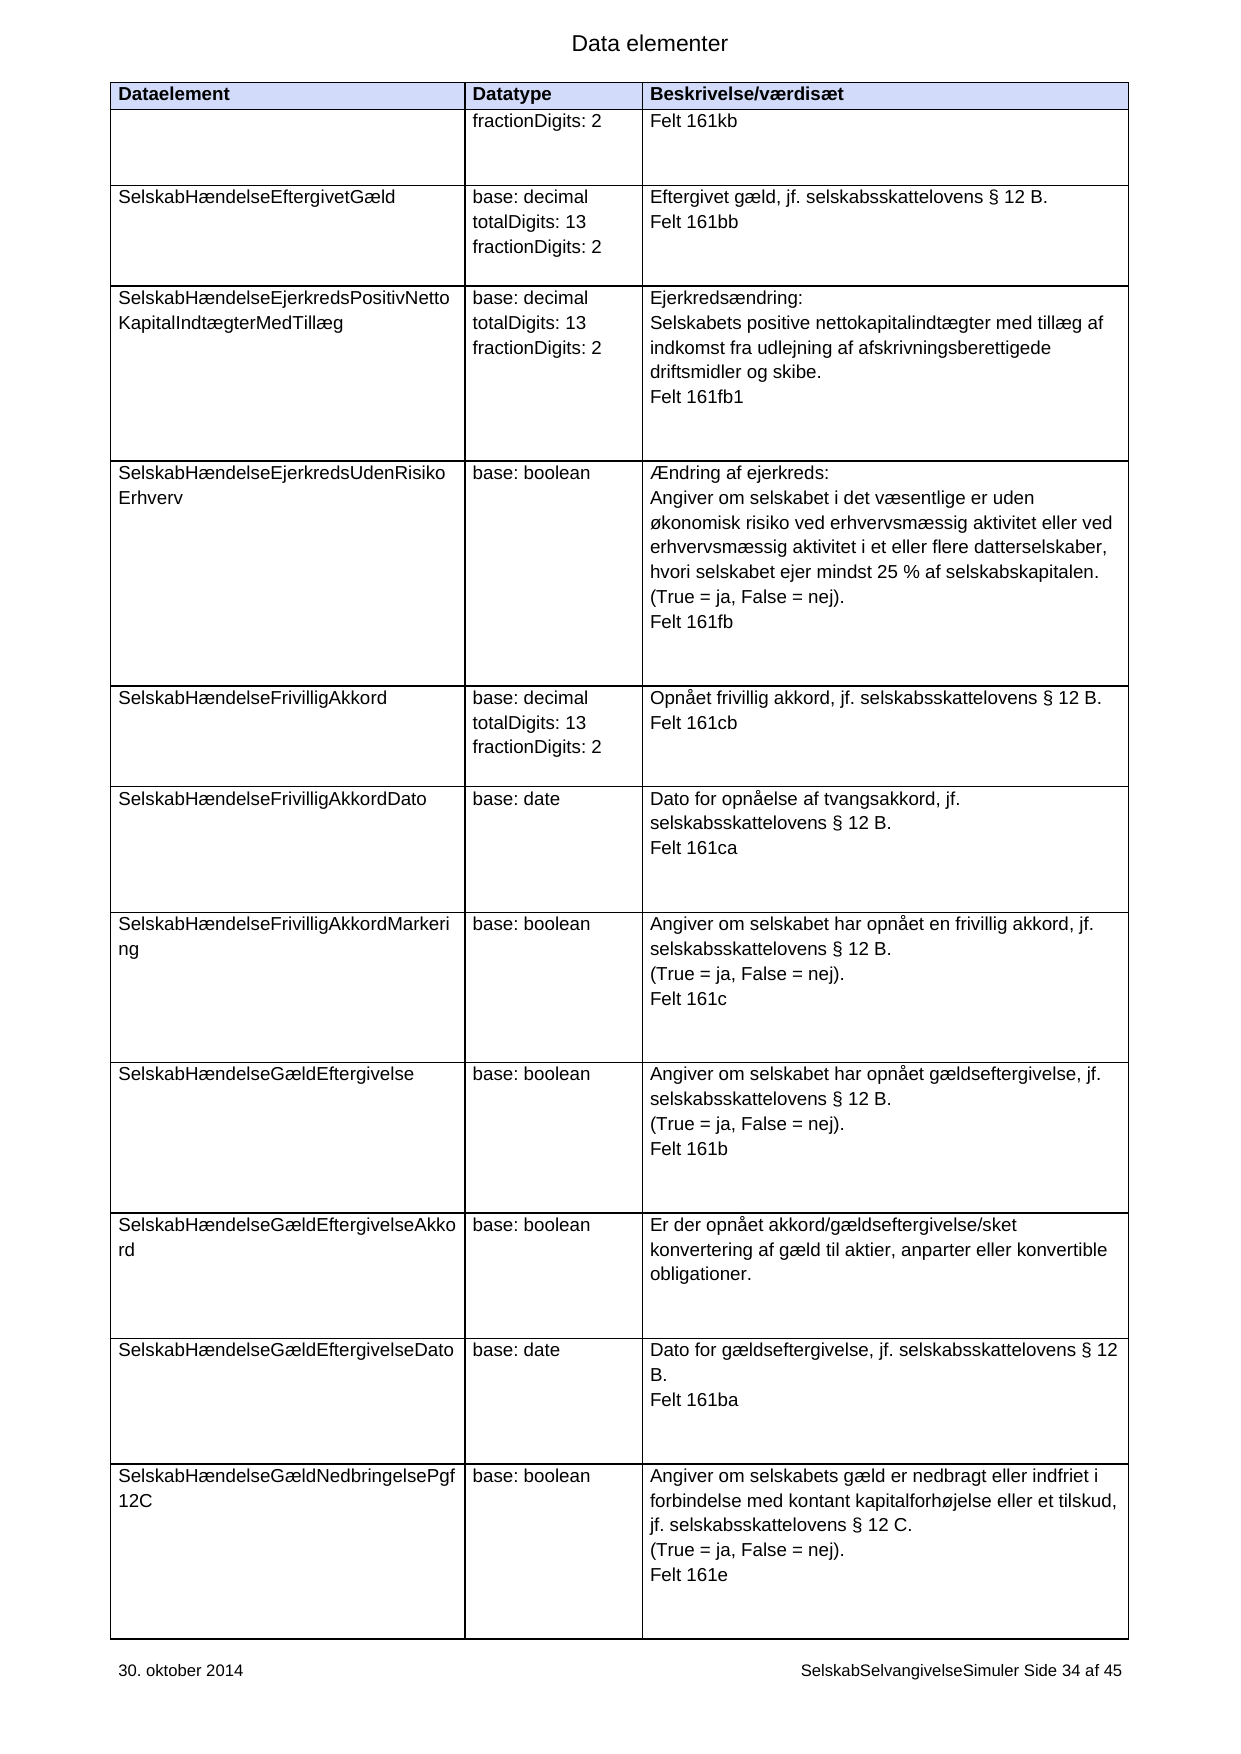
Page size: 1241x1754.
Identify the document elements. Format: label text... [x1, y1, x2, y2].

table_cell base: decimal totalDigits: 13 fractionDigits: 2 [466, 687, 642, 786]
table_cell SelskabHændelseGældNedbringelsePgf12C [111, 1465, 464, 1638]
table_cell Angiver om selskabets gæld er nedbragt eller indfriet i forbindelse med kontant kapitalforhøjelse eller et tilskud, jf. selskabsskattelovens § 12 C. (True = ja, False = nej). Felt 161e [643, 1465, 1128, 1638]
table_cell base: boolean [466, 913, 642, 1062]
table_cell SelskabHændelseEjerkredsPositivNettoKapitalIndtægterMedTillæg [111, 287, 464, 460]
table_header Beskrivelse/værdisæt [643, 83, 1128, 109]
table_cell SelskabHændelseEjerkredsUdenRisikoErhverv [111, 462, 464, 685]
table_cell Eftergivet gæld, jf. selskabsskattelovens § 12 B. Felt 161bb [643, 186, 1128, 285]
table_cell SelskabHændelseGældEftergivelse [111, 1063, 464, 1212]
table_cell base: date [466, 787, 642, 911]
table_cell Er der opnået akkord/gældseftergivelse/sket konvertering af gæld til aktier, anparter eller konvertible obligationer. [643, 1214, 1128, 1337]
table_cell Ejerkredsændring: Selskabets positive nettokapitalindtægter med tillæg af indkomst fra udlejning af afskrivningsberettigede driftsmidler og skibe. Felt 161fb1 [643, 287, 1128, 460]
table_cell base: boolean [466, 1063, 642, 1212]
table_cell Opnået frivillig akkord, jf. selskabsskattelovens § 12 B. Felt 161cb [643, 687, 1128, 786]
table_cell SelskabHændelseFrivilligAkkordDato [111, 787, 464, 911]
table_cell SelskabHændelseGældEftergivelseDato [111, 1339, 464, 1463]
table_cell base: boolean [466, 462, 642, 685]
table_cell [111, 110, 464, 184]
table_cell Angiver om selskabet har opnået en frivillig akkord, jf. selskabsskattelovens § 12 B. (True = ja, False = nej). Felt 161c [643, 913, 1128, 1062]
table_cell SelskabHændelseGældEftergivelseAkkord [111, 1214, 464, 1337]
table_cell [466, 110, 642, 184]
table_cell base: boolean [466, 1465, 642, 1638]
table_header Datatype [466, 83, 642, 109]
table_cell base: boolean [466, 1214, 642, 1337]
table_cell base: decimal totalDigits: 13 fractionDigits: 2 [466, 186, 642, 285]
table_cell SelskabHændelseFrivilligAkkordMarkering [111, 913, 464, 1062]
table_cell base: decimal totalDigits: 13 fractionDigits: 2 [466, 287, 642, 460]
table_cell Dato for gældseftergivelse, jf. selskabsskattelovens § 12 B. Felt 161ba [643, 1339, 1128, 1463]
table_cell SelskabHændelseEftergivetGæld [111, 186, 464, 285]
table_cell Ændring af ejerkreds: Angiver om selskabet i det væsentlige er uden økonomisk risiko ved erhvervsmæssig aktivitet eller ved erhvervsmæssig aktivitet i et eller flere datterselskaber, hvori selskabet ejer mindst 25 % af selskabskapitalen. (True = ja, False = nej). Felt 161fb [643, 462, 1128, 685]
table_cell base: date [466, 1339, 642, 1463]
table_cell Angiver om selskabet har opnået gældseftergivelse, jf. selskabsskattelovens § 12 B. (True = ja, False = nej). Felt 161b [643, 1063, 1128, 1212]
table_cell Dato for opnåelse af tvangsakkord, jf. selskabsskattelovens § 12 B. Felt 161ca [643, 787, 1128, 911]
table_header Dataelement [111, 83, 464, 109]
table_cell SelskabHændelseFrivilligAkkord [111, 687, 464, 786]
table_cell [643, 110, 1128, 184]
